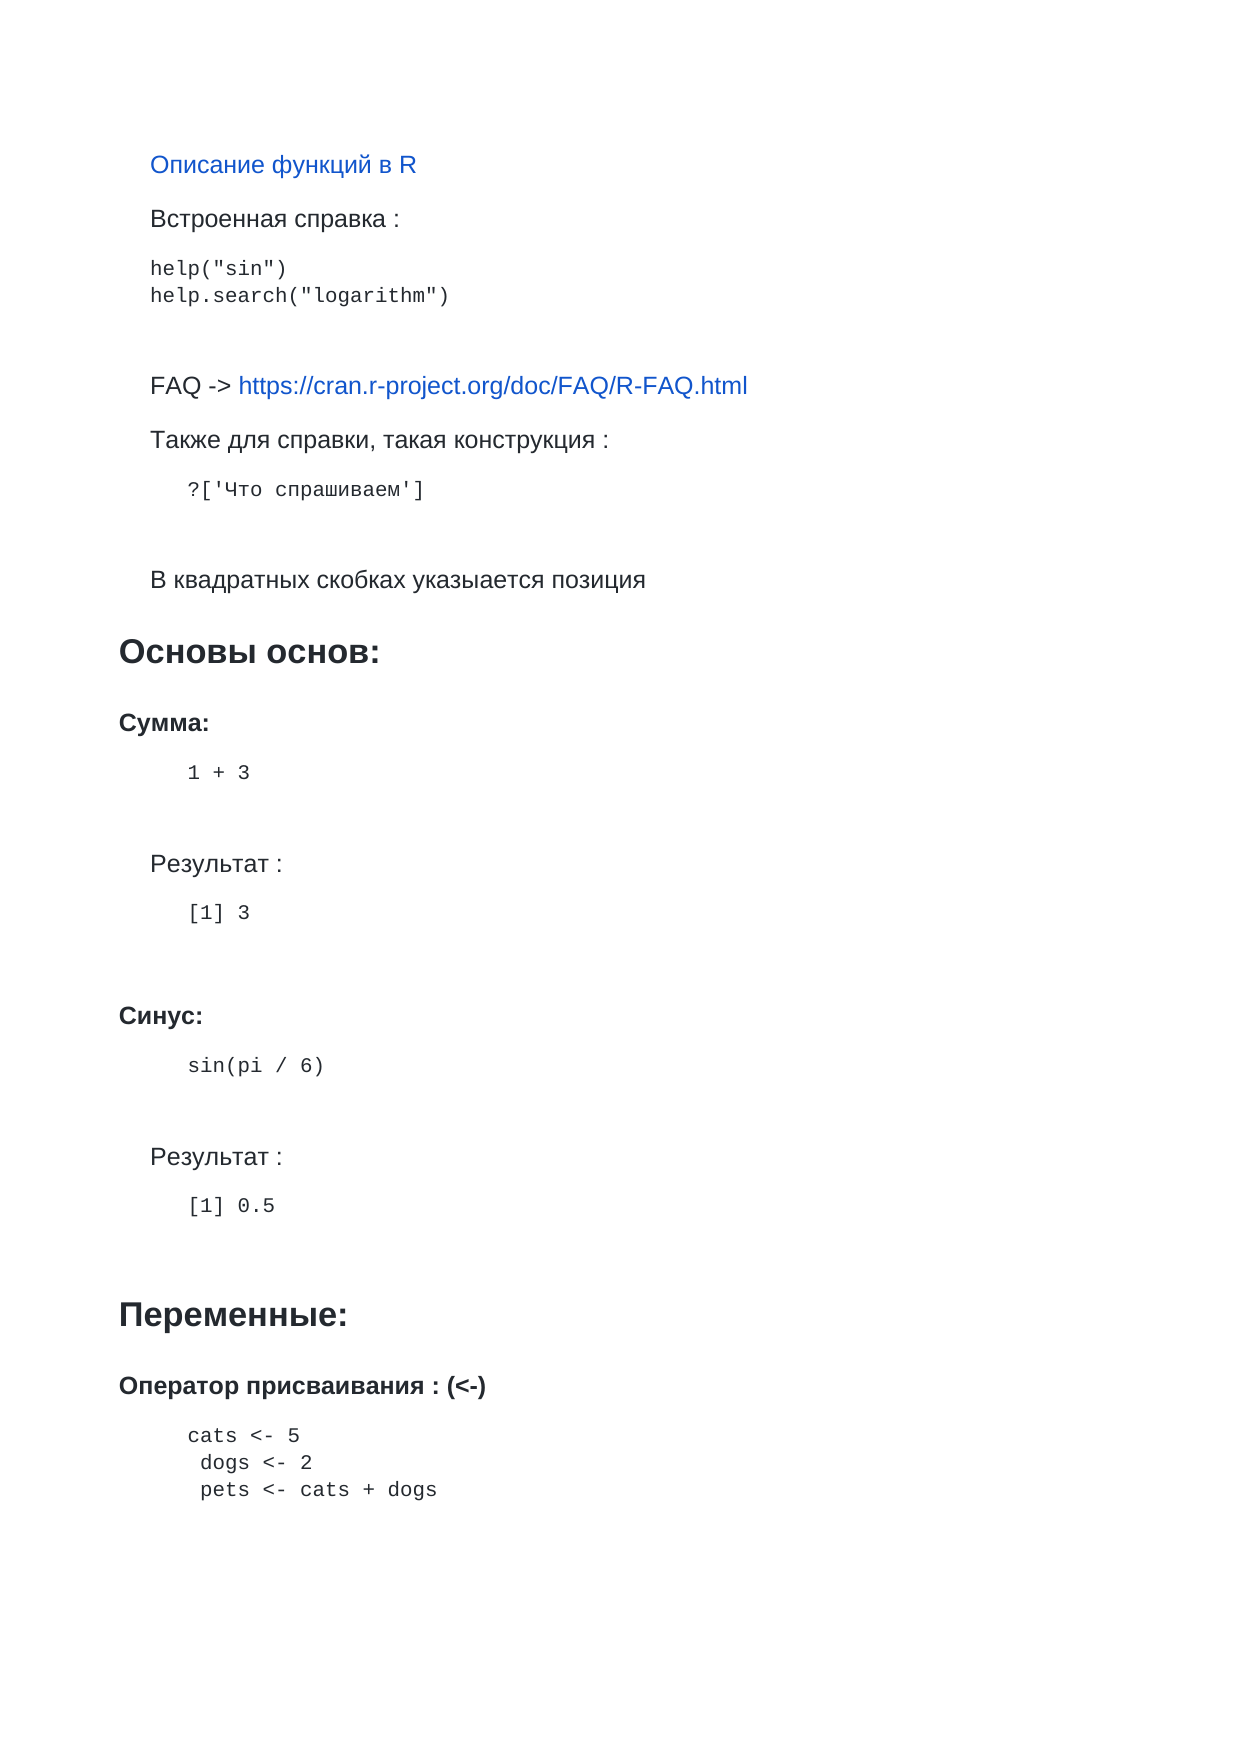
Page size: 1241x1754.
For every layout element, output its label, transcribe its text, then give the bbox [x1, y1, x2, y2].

text Встроенная справка : [150, 204, 1090, 232]
subtitle Основы основ: [119, 631, 1090, 671]
text Результат : [150, 1142, 1090, 1170]
text help.search("logarithm") [150, 285, 1090, 308]
text [1] 3 [150, 902, 1090, 926]
text pets <- cats + dogs [150, 1479, 1090, 1503]
subtitle Переменные: [119, 1294, 1090, 1334]
text ?['Что спрашиваем'] [150, 479, 1090, 502]
text help("sin") [150, 257, 1090, 281]
text dogs <- 2 [150, 1452, 1090, 1476]
text sin(pi / 6) [150, 1055, 1090, 1079]
text Также для справки, такая конструкция : [150, 425, 1090, 454]
text [1] 0.5 [150, 1195, 1090, 1219]
text Результат : [150, 849, 1090, 877]
text 1 + 3 [150, 762, 1090, 786]
text В квадратных скобках указыается позиция [150, 565, 1090, 594]
text cats <- 5 [150, 1425, 1090, 1449]
subtitle Оператор присваивания : (<-) [119, 1371, 1090, 1400]
text Описание функций в R [150, 150, 1090, 179]
subtitle Сумма: [119, 708, 1090, 737]
text FAQ -> https://cran.r-project.org/doc/FAQ/R-FAQ.html [150, 371, 1090, 400]
subtitle Синус: [119, 1001, 1090, 1030]
